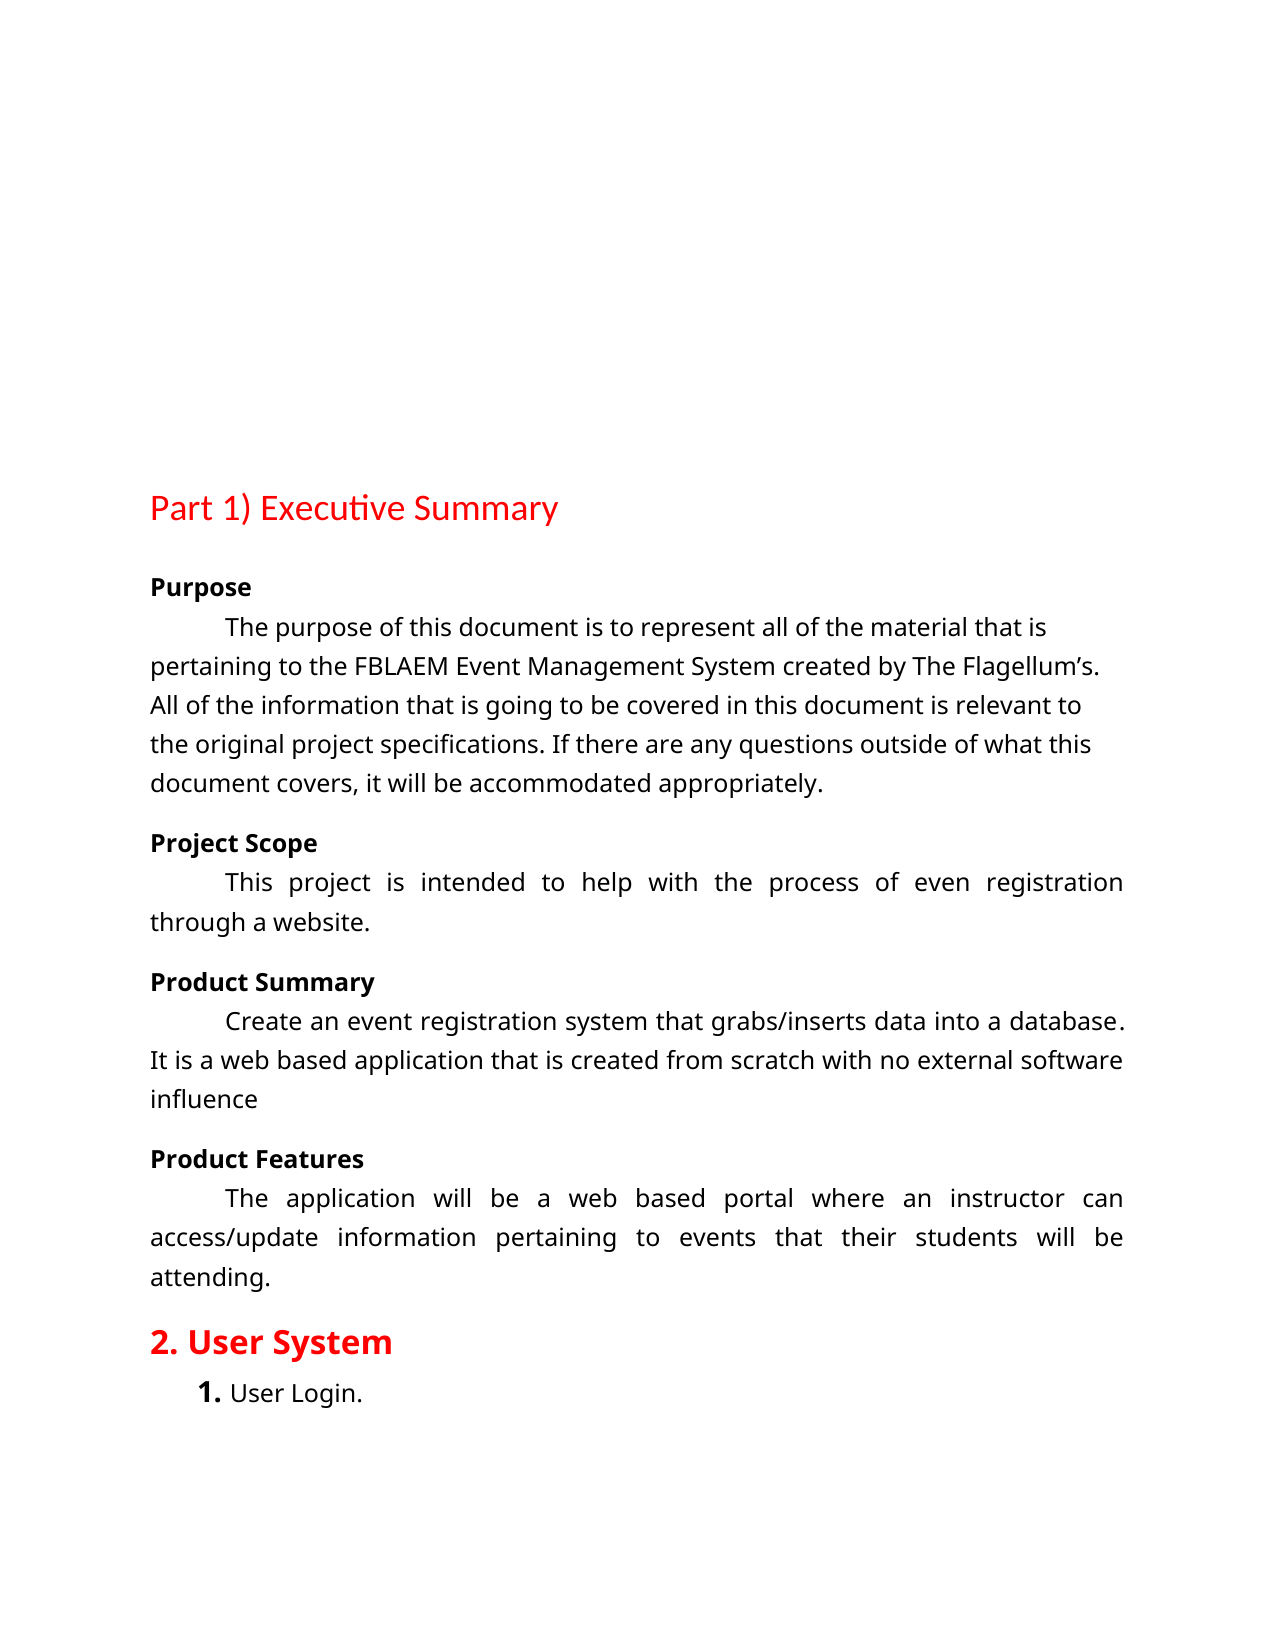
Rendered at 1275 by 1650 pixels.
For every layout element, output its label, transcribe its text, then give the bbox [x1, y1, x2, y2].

text Purpose [150, 570, 1125, 604]
text Project Scope [150, 826, 1125, 860]
text Create an event registration system that grabs/inserts data into a database. It is a web based application that is created from scratch with no external software influence [150, 1003, 1125, 1116]
text The application will be a web based portal where an instructor can access/update information pertaining to events that their students will be attending. [150, 1181, 1125, 1293]
text The purpose of this document is to represent all of the material that is pertaining to the FBLAEM Event Management System created by The Flagellum’s. All of the information that is going to be covered in this document is relevant to the original project specifications. If there are any questions outside of what this document covers, it will be accommodated appropriately. [150, 609, 1125, 800]
text 2. User System [150, 1319, 1125, 1364]
text 1. User Login. [150, 1371, 1125, 1411]
subtitle Part 1) Executive Summary [150, 484, 1125, 529]
text Product Summary [150, 964, 1125, 998]
text Product Features [150, 1142, 1125, 1176]
text This project is intended to help with the process of even registration through a website. [150, 865, 1125, 938]
